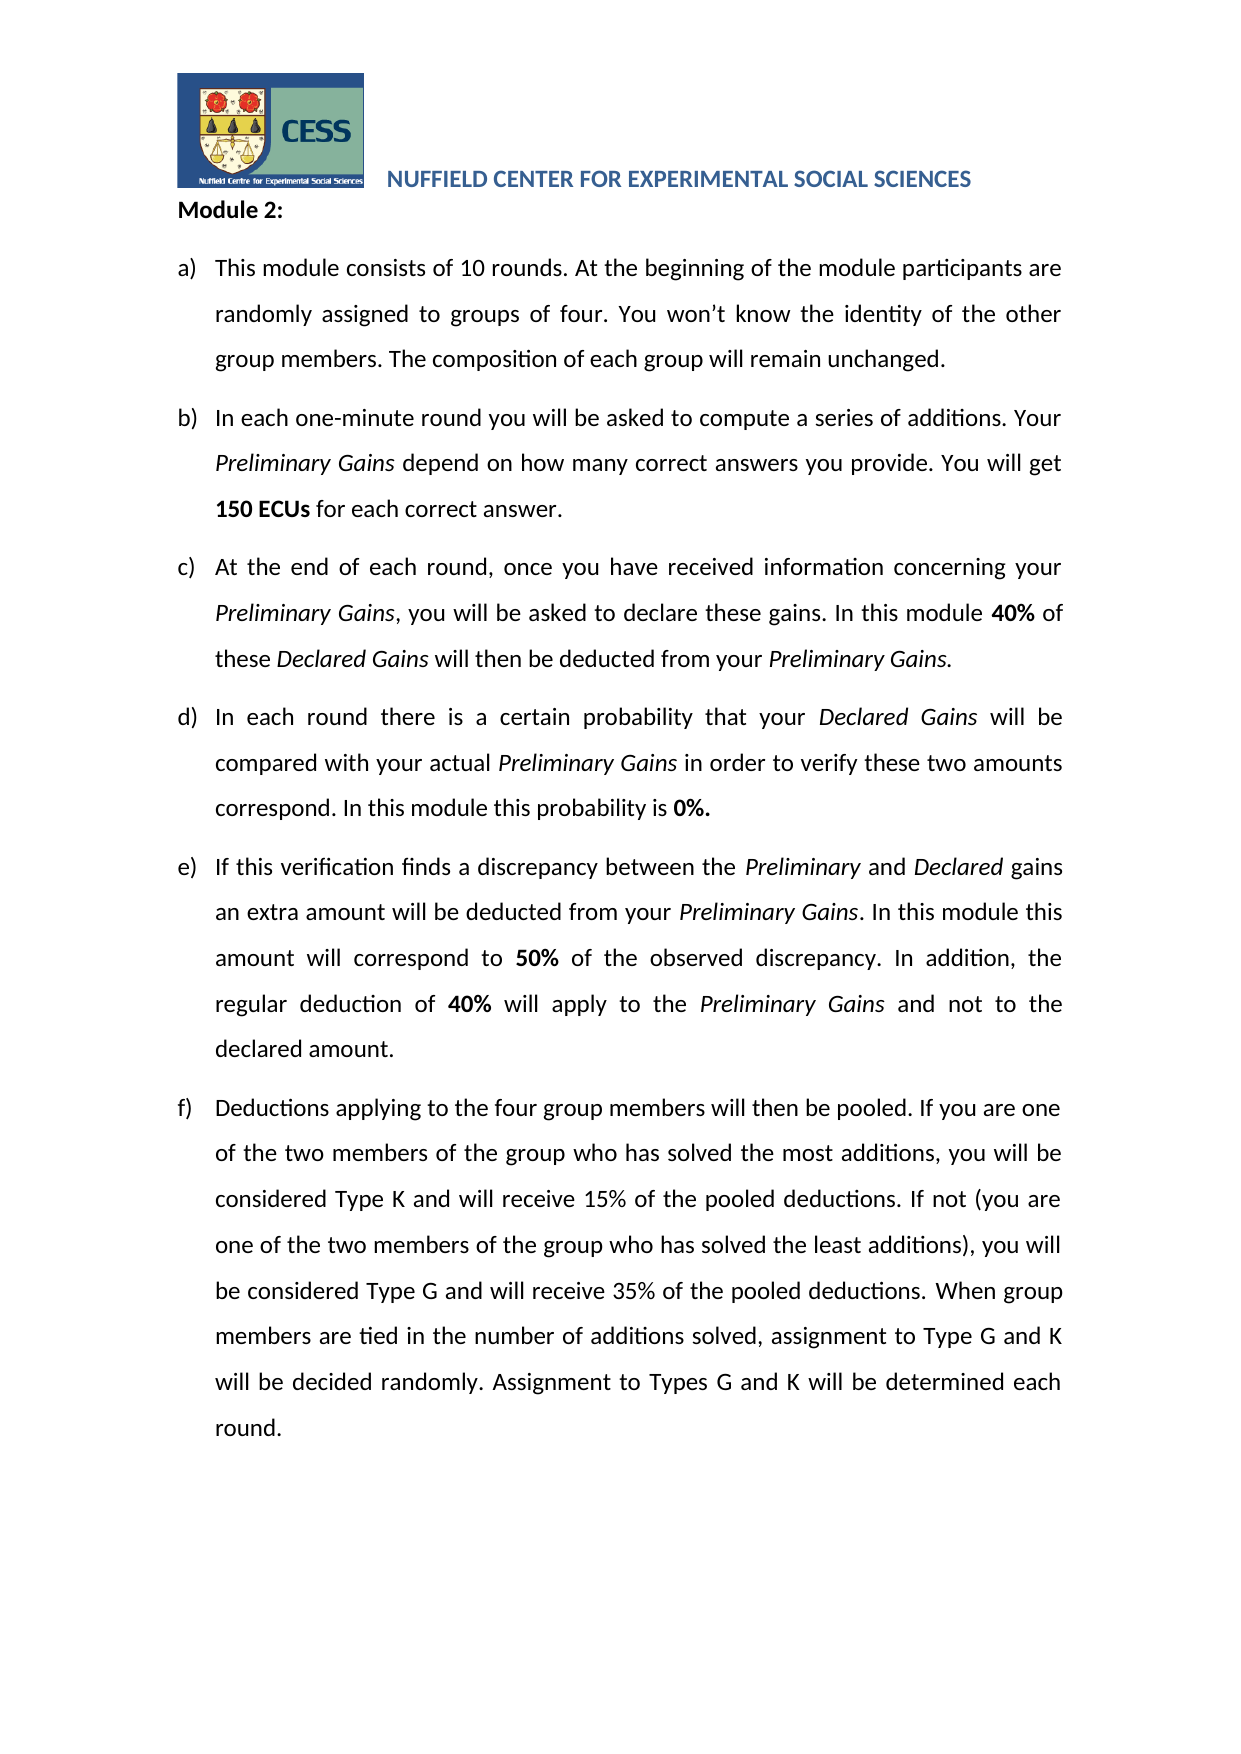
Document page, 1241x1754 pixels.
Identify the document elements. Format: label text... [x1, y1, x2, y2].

list This module consists of 10 rounds. At the beginning of the module participants are randomly assigned to groups of four. You won’t know the identity of the other group members. The composition of each group will remain unchanged. [177, 252, 1063, 374]
list At the end of each round, once you have received information concerning your Preliminary Gains, you will be asked to declare these gains. In this module 40% of these Declared Gains will then be deducted from your Preliminary Gains. [177, 551, 1063, 673]
picture [177, 73, 364, 188]
list In each one-minute round you will be asked to compute a series of additions. Your Preliminary Gains depend on how many correct answers you provide. You will get 150 ECUs for each correct answer. [177, 402, 1063, 524]
list If this verification finds a discrepancy between the Preliminary and Declared gains an extra amount will be deducted from your Preliminary Gains. In this module this amount will correspond to 50% of the observed discrepancy. In addition, the regular deduction of 40% will apply to the Preliminary Gains and not to the declared amount. [177, 851, 1063, 1064]
list In each round there is a certain probability that your Declared Gains will be compared with your actual Preliminary Gains in order to verify these two amounts correspond. In this module this probability is 0%. [177, 701, 1063, 823]
list Deductions applying to the four group members will then be pooled. If you are one of the two members of the group who has solved the most additions, you will be considered Type K and will receive 15% of the pooled deductions. If not (you are one of the two members of the group who has solved the least additions), you will be considered Type G and will receive 35% of the pooled deductions. When group members are tied in the number of additions solved, assignment to Type G and K will be decided randomly. Assignment to Types G and K will be determined each round. [177, 1092, 1063, 1442]
text Module 2: [177, 194, 1063, 224]
